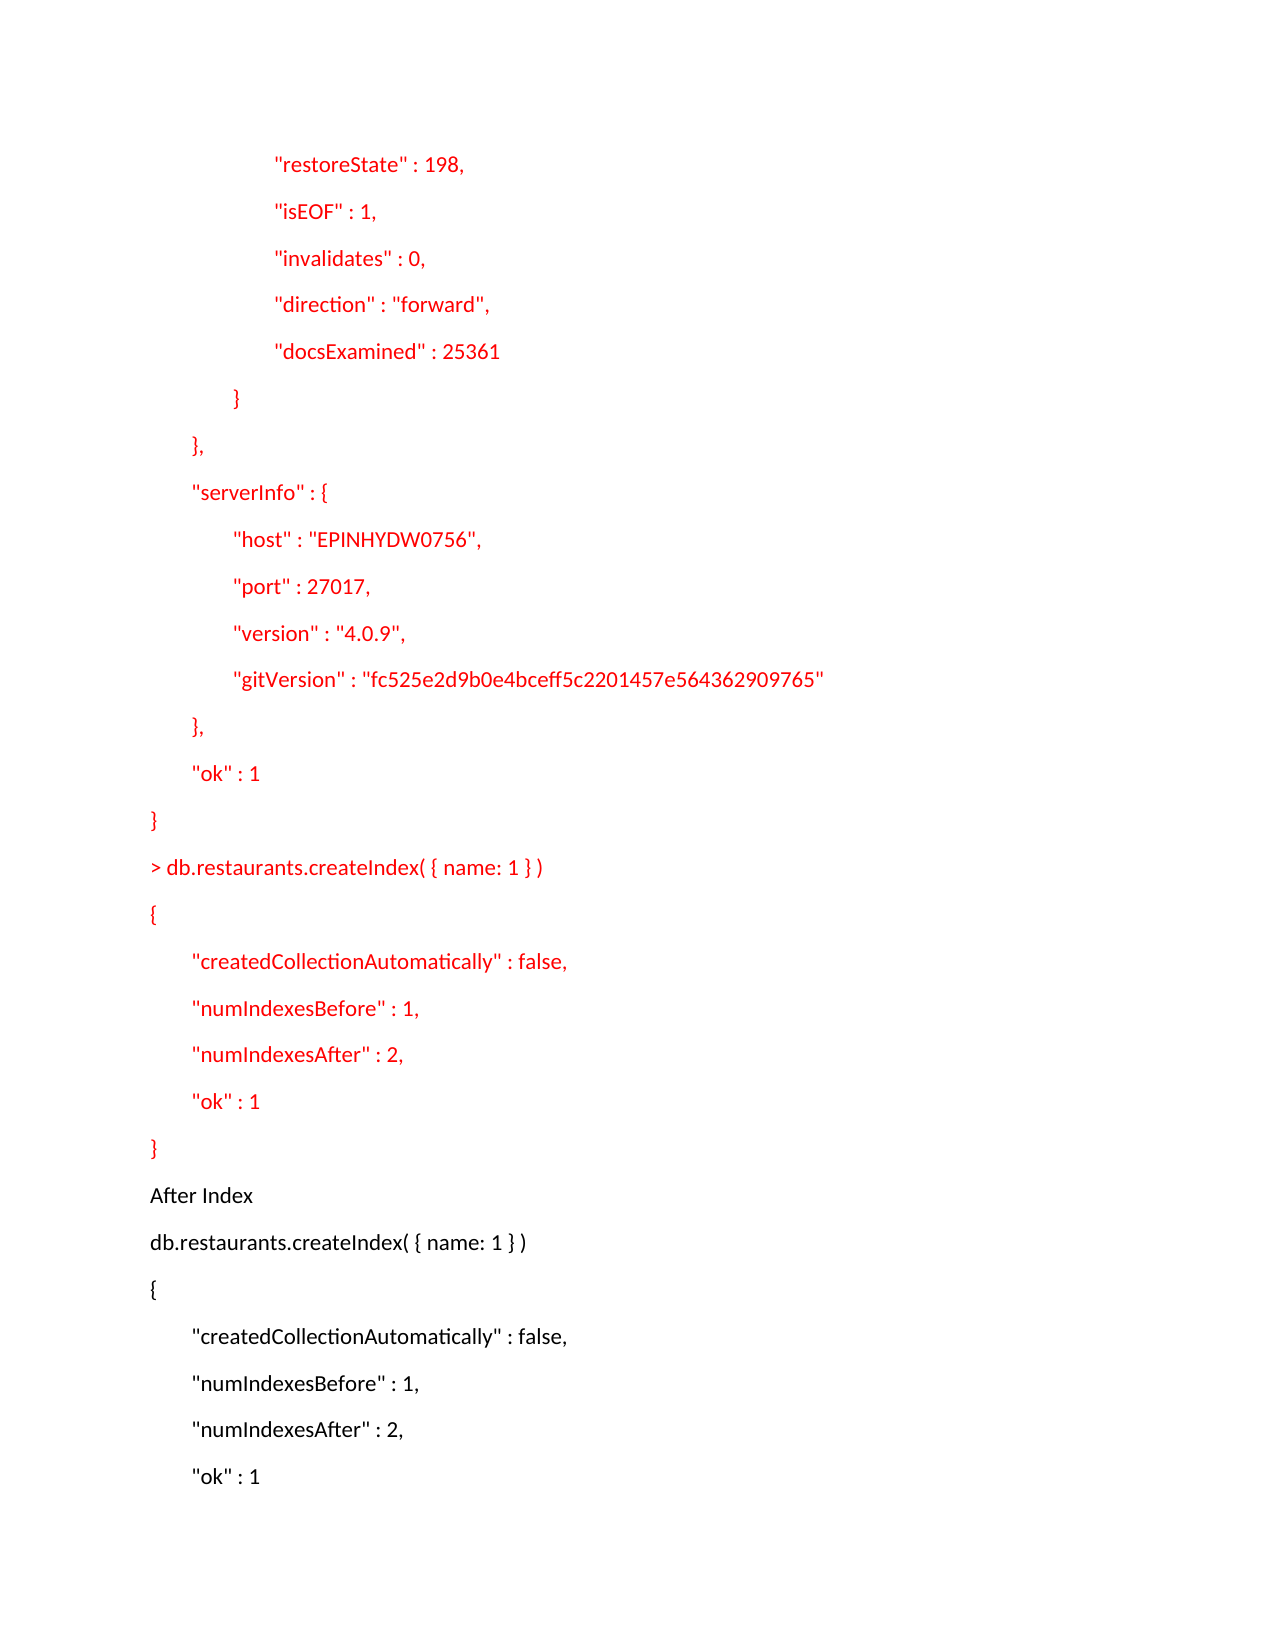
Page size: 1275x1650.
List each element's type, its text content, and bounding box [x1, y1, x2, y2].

text After Index [150, 1181, 1125, 1209]
text db.restaurants.createIndex( { name: 1 } ) [150, 1228, 1125, 1256]
text "docsExamined" : 25361 [150, 337, 1125, 366]
text "gitVersion" : "fc525e2d9b0e4bceff5c2201457e564362909765" [150, 666, 1125, 694]
text > db.restaurants.createIndex( { name: 1 } ) [150, 853, 1125, 881]
text "direction" : "forward", [150, 291, 1125, 319]
text } [150, 384, 1125, 412]
text { [150, 1275, 1125, 1303]
text "numIndexesBefore" : 1, [150, 1369, 1125, 1397]
text "numIndexesBefore" : 1, [150, 994, 1125, 1022]
text "createdCollectionAutomatically" : false, [150, 1322, 1125, 1350]
text "port" : 27017, [150, 572, 1125, 600]
text "numIndexesAfter" : 2, [150, 1041, 1125, 1069]
text } [150, 1134, 1125, 1162]
text "serverInfo" : { [150, 478, 1125, 506]
text }, [150, 712, 1125, 741]
text "invalidates" : 0, [150, 244, 1125, 272]
text "ok" : 1 [150, 1087, 1125, 1116]
text "restoreState" : 198, [150, 150, 1125, 178]
text "createdCollectionAutomatically" : false, [150, 947, 1125, 975]
text } [150, 806, 1125, 834]
text { [150, 900, 1125, 928]
text "ok" : 1 [150, 1462, 1125, 1491]
text "version" : "4.0.9", [150, 619, 1125, 647]
text "ok" : 1 [150, 759, 1125, 787]
text }, [150, 431, 1125, 459]
text "numIndexesAfter" : 2, [150, 1416, 1125, 1444]
text "host" : "EPINHYDW0756", [150, 525, 1125, 553]
text "isEOF" : 1, [150, 197, 1125, 225]
